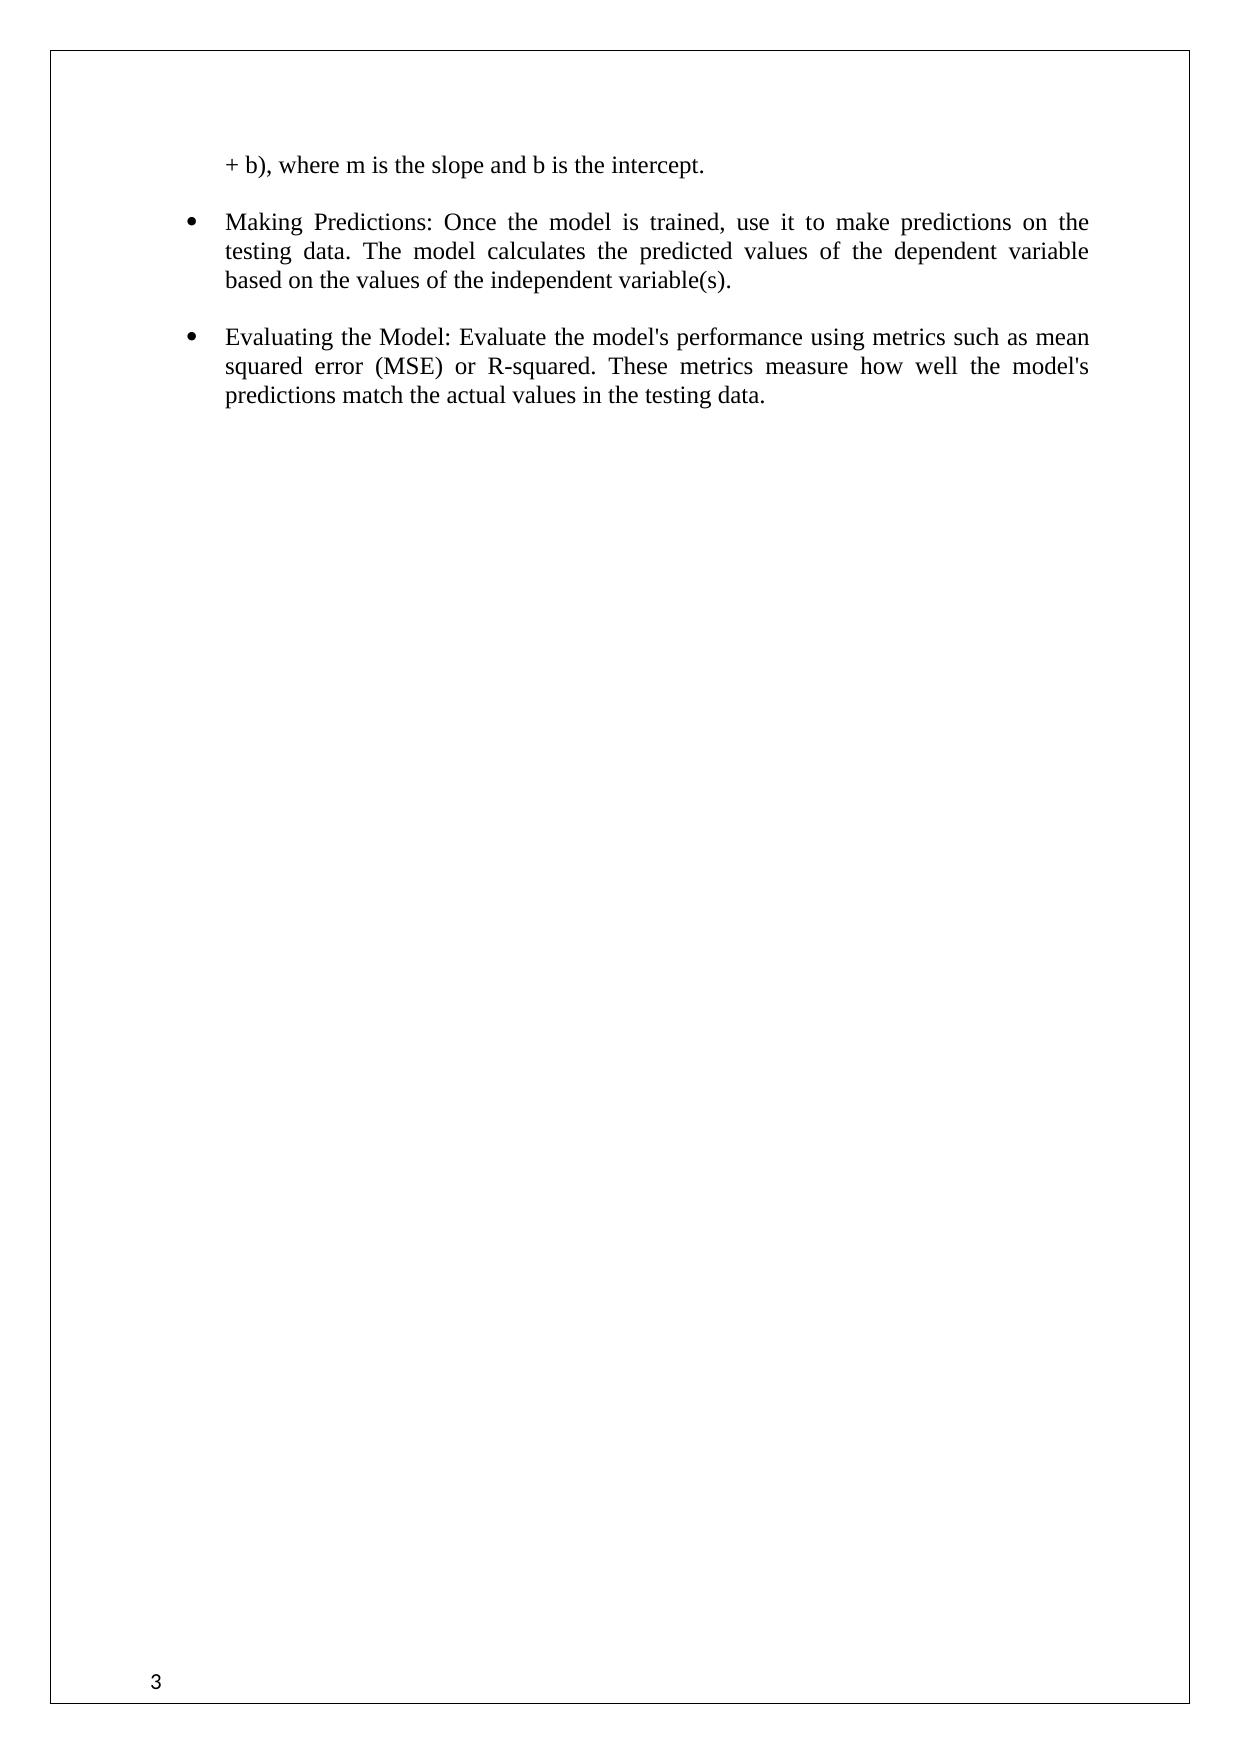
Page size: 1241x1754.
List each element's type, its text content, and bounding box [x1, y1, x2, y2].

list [187, 150, 1090, 179]
list Evaluating the Model: Evaluate the model's performance using metrics such as mean squared error (MSE) or R-squared. These metrics measure how well the model's predictions match the actual values in the testing data. [187, 322, 1090, 409]
list Making Predictions: Once the model is trained, use it to make predictions on the testing data. The model calculates the predicted values of the dependent variable based on the values of the independent variable(s). [187, 207, 1090, 294]
